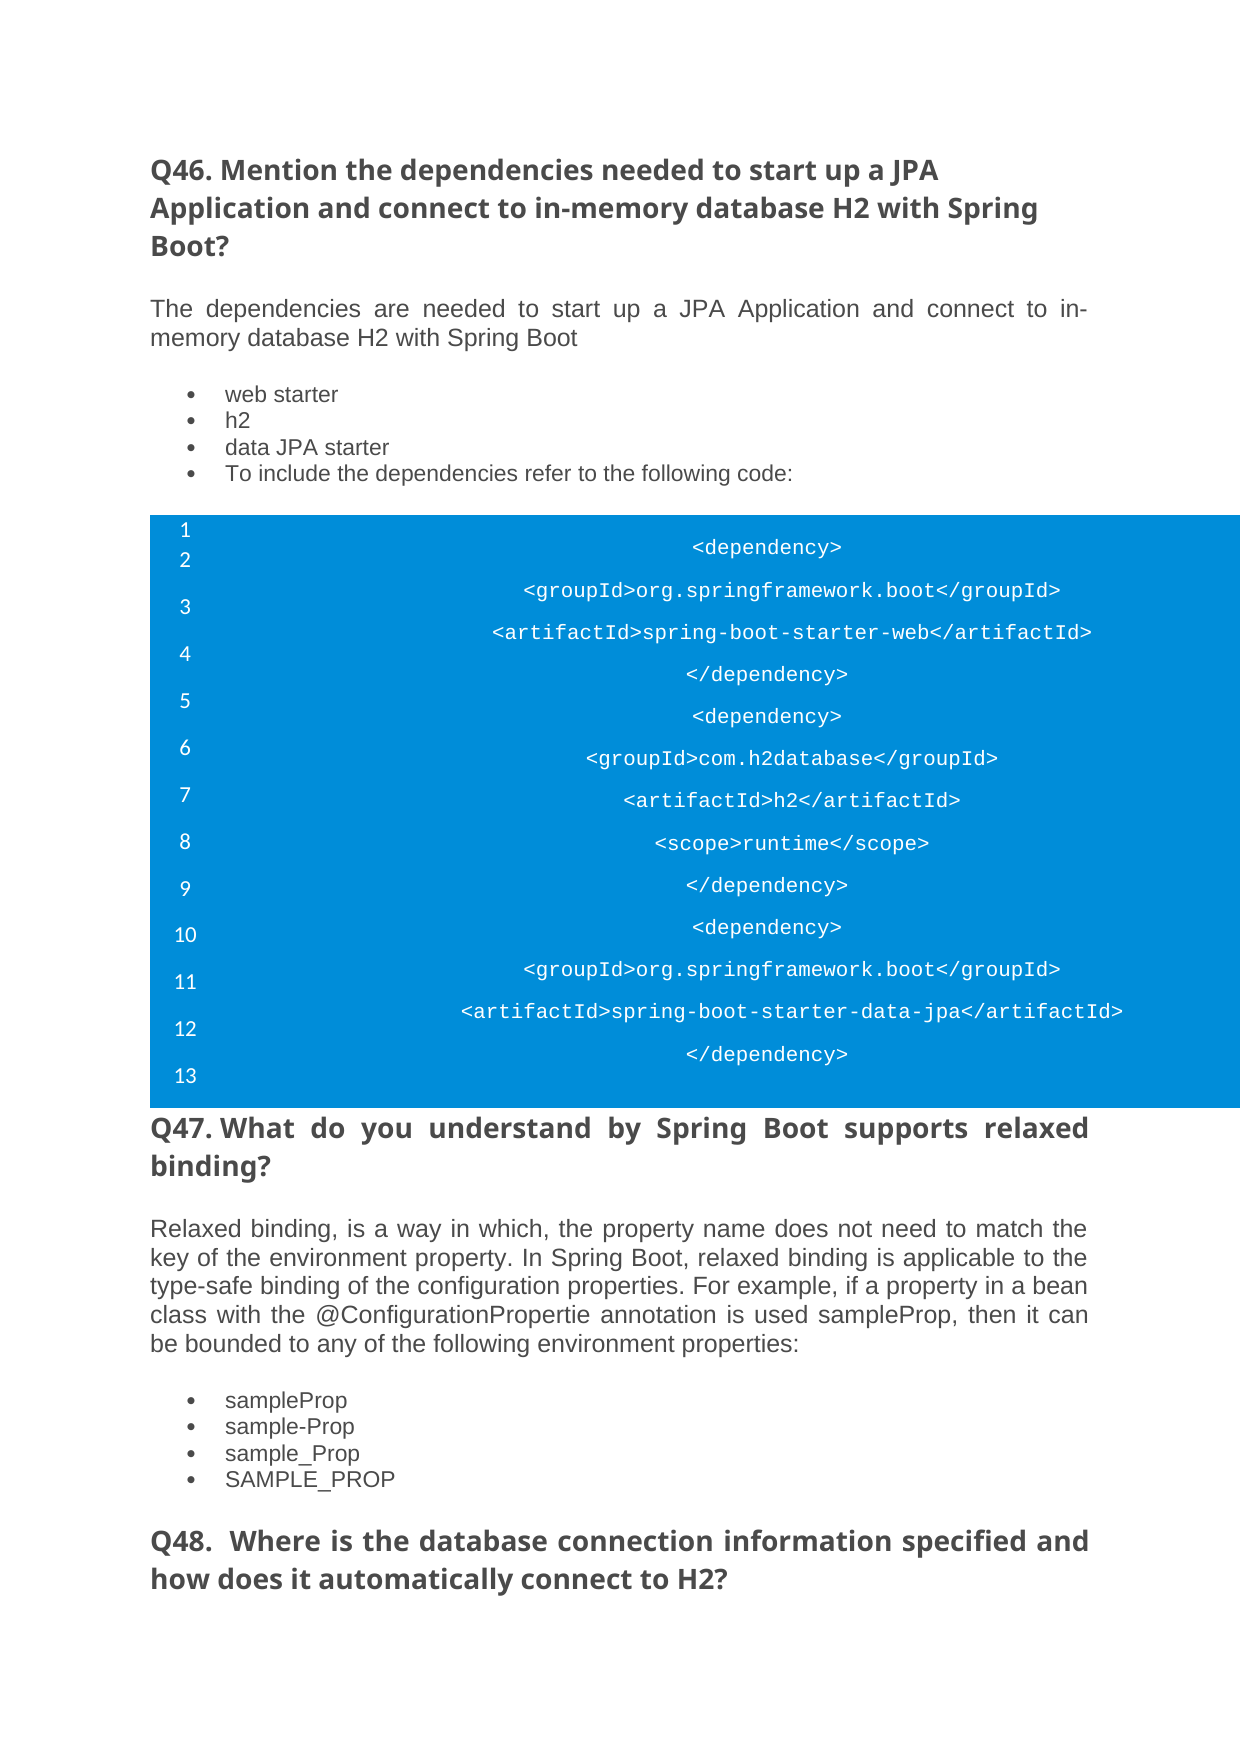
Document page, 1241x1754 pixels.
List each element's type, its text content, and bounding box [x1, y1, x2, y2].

subtitle Q48. Where is the database connection information specified and how does it automatically connect to H2? [150, 1521, 1090, 1598]
text Relaxed binding, is a way in which, the property name does not need to match the key of the environment property. In Spring Boot, relaxed binding is applicable to the type-safe binding of the configuration properties. For example, if a property in a bean class with the @ConfigurationPropertie annotation is used sampleProp, then it can be bounded to any of the following environment properties: [150, 1214, 1090, 1358]
subtitle Q47. What do you understand by Spring Boot supports relaxed binding? [150, 1108, 1090, 1185]
table_header <dependency> <groupId>org.springframework.boot</groupId> <artifactId>spring-boot-starter-web</artifactId> </dependency> <dependency> <groupId>com.h2database</groupId> <artifactId>h2</artifactId> <scope>runtime</scope> </dependency> <dependency> <groupId>org.springframework.boot</groupId> <artifactId>spring-boot-starter-data-jpa</artifactId> </dependency> [220, 515, 1240, 1108]
list web starter [187, 381, 1090, 407]
list sample_Prop [187, 1439, 1090, 1466]
list sampleProp [187, 1387, 1090, 1413]
list SAMPLE_PROP [187, 1466, 1090, 1492]
table_header 1 2 3 4 5 6 7 8 9 10 11 12 13 [150, 515, 220, 1108]
list sample-Prop [187, 1413, 1090, 1439]
list h2 [187, 407, 1090, 433]
list data JPA starter [187, 433, 1090, 460]
subtitle Q46. Mention the dependencies needed to start up a JPA Application and connect to in-memory database H2 with Spring Boot? [150, 150, 1090, 265]
text The dependencies are needed to start up a JPA Application and connect to in-memory database H2 with Spring Boot [150, 294, 1090, 352]
list To include the dependencies refer to the following code: [187, 460, 1090, 486]
